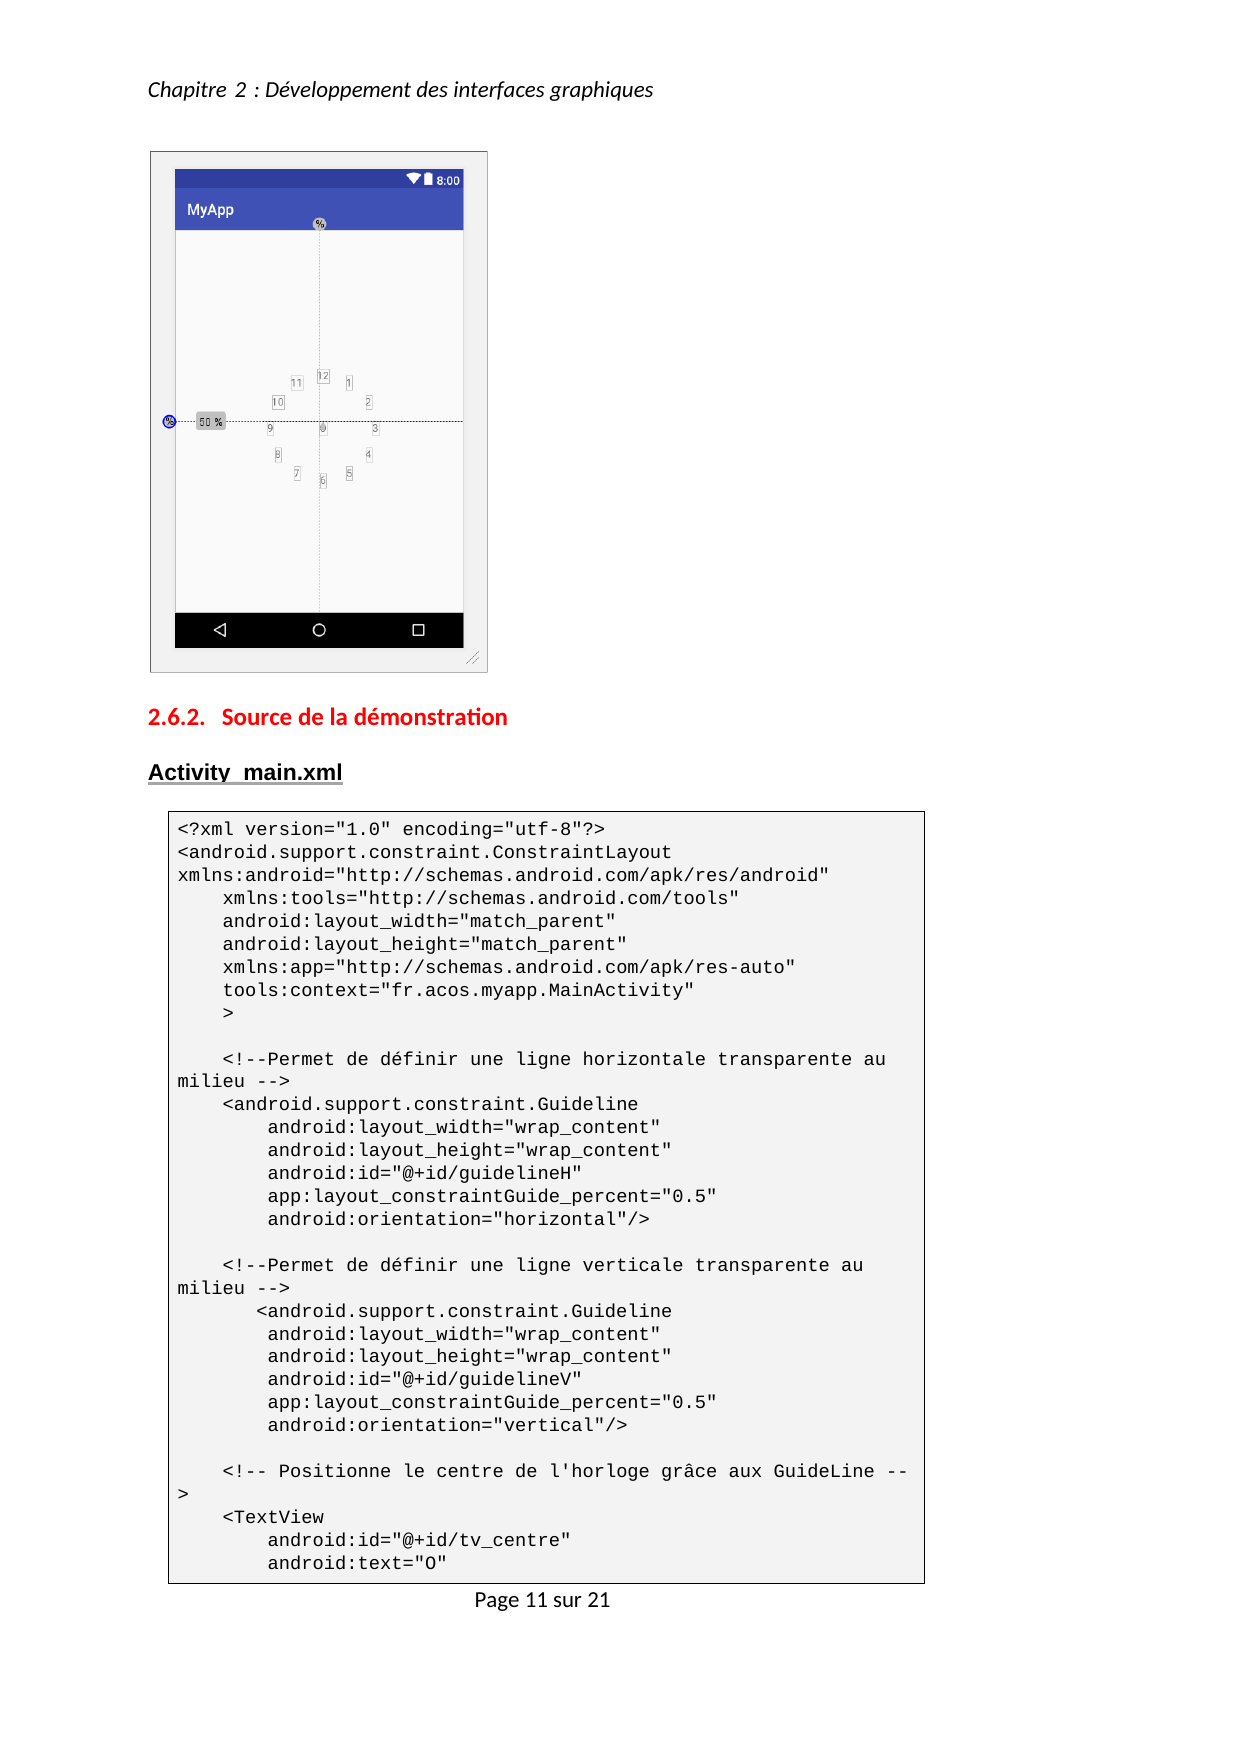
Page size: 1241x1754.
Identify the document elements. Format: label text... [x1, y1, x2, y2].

text Source de la démonstration [148, 701, 974, 732]
text Activity_main.xml [148, 759, 974, 786]
